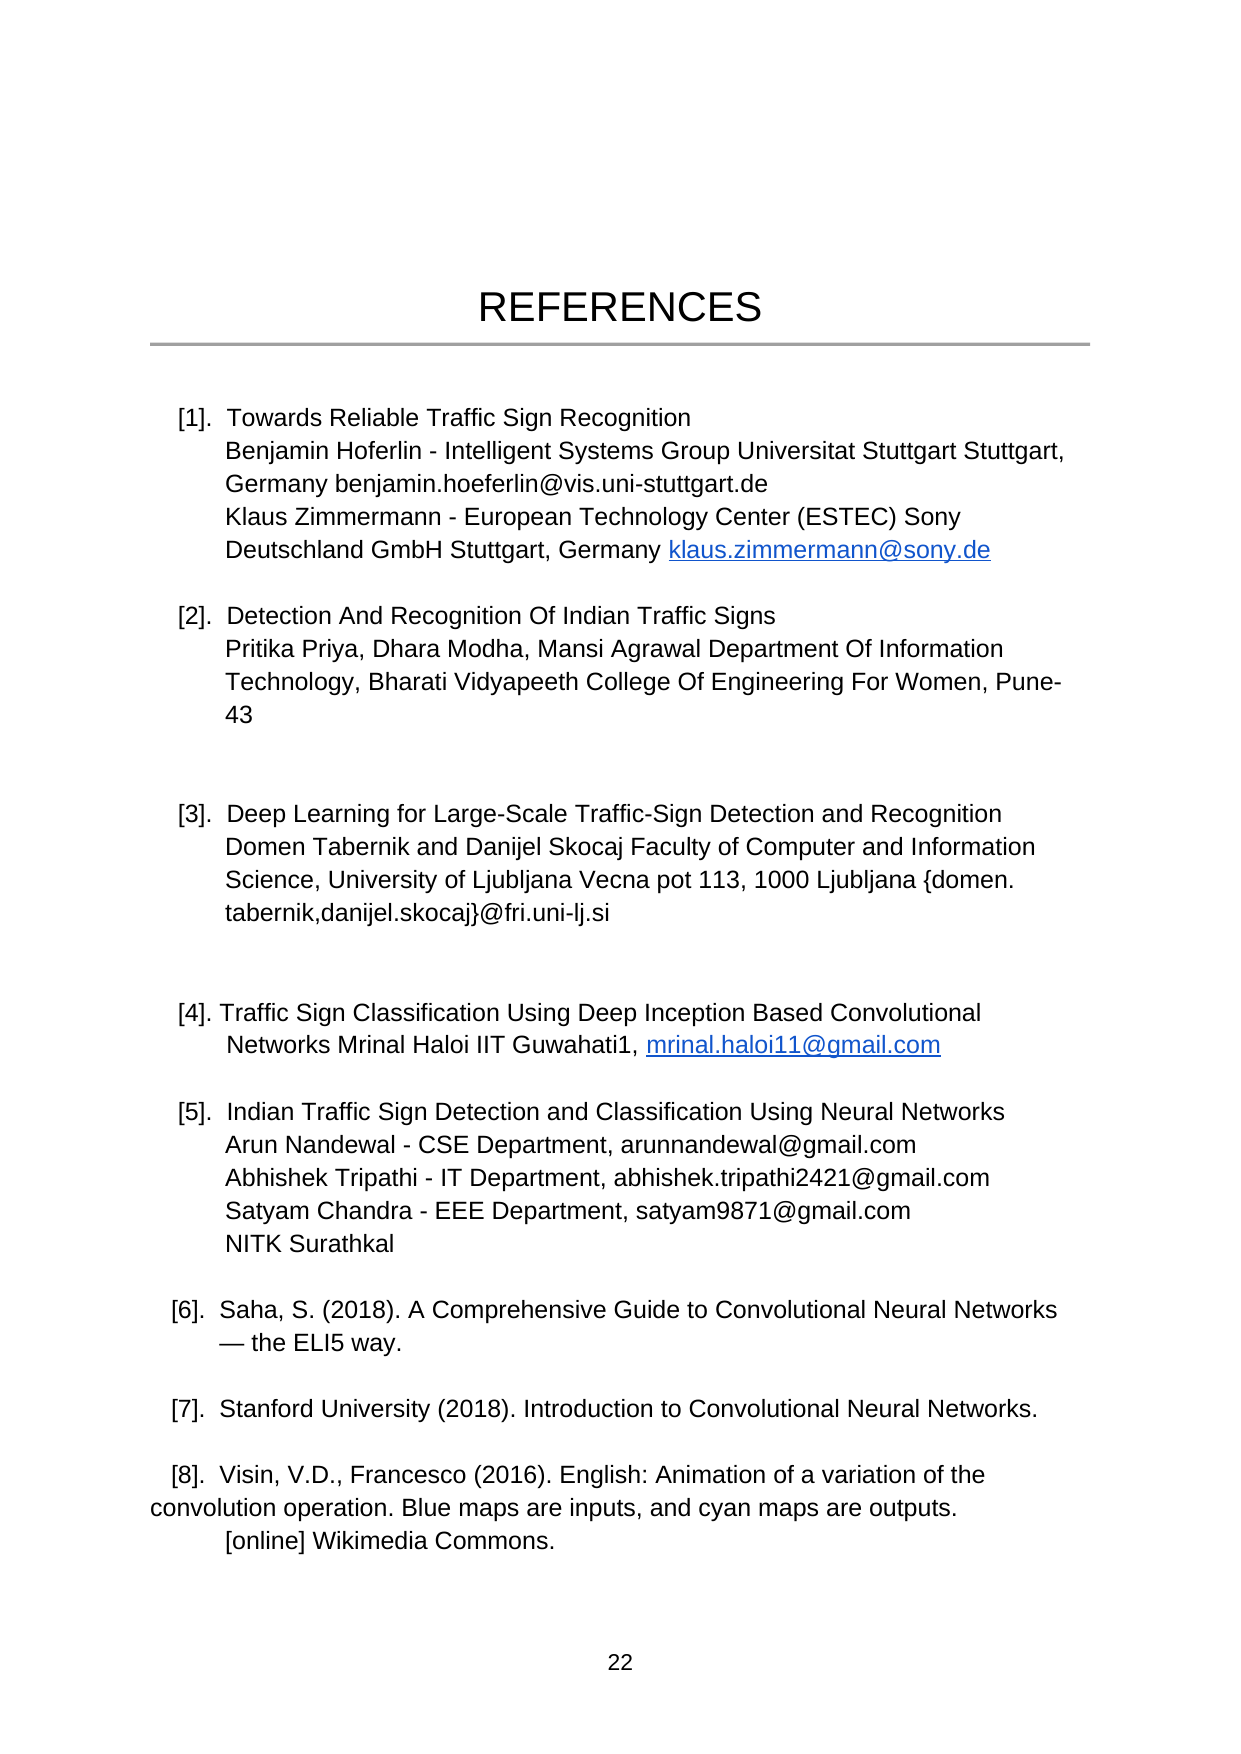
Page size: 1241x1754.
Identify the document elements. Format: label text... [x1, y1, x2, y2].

text Domen Tabernik and Danijel Skocaj Faculty of Computer and Information Science, University of Ljubljana Vecna pot 113, 1000 Ljubljana {domen. tabernik,danijel.skocaj}@fri.uni-lj.si [225, 832, 1090, 927]
text Satyam Chandra - EEE Department, satyam9871@gmail.com [225, 1196, 1090, 1224]
text Pritika Priya, Dhara Modha, Mansi Agrawal Department Of Information Technology, Bharati Vidyapeeth College Of Engineering For Women, Pune-43 [225, 634, 1090, 729]
text — the ELI5 way. [150, 1328, 1090, 1356]
text Arun Nandewal - CSE Department, arunnandewal@gmail.com [225, 1129, 1090, 1158]
subtitle REFERENCES [150, 282, 1090, 330]
text [1]. Towards Reliable Traffic Sign Recognition [150, 403, 1090, 432]
text [5]. Indian Traffic Sign Detection and Classification Using Neural Networks [150, 1097, 1090, 1125]
text [8]. Visin, V.D., Francesco (2016). English: Animation of a variation of the convolution operation. Blue maps are inputs, and cyan maps are outputs. [150, 1460, 1090, 1522]
text [3]. Deep Learning for Large-Scale Traffic-Sign Detection and Recognition [150, 799, 1090, 828]
text [7]. Stanford University (2018). Introduction to Convolutional Neural Networks. [150, 1394, 1090, 1422]
text Networks Mrinal Haloi IIT Guwahati1, mrinal.haloi11@gmail.com [150, 1031, 1090, 1059]
text [4]. Traffic Sign Classification Using Deep Inception Based Convolutional [150, 997, 1090, 1026]
text [online] Wikimedia Commons. [225, 1526, 1090, 1554]
text NITK Surathkal [225, 1229, 1090, 1257]
text Benjamin Hoferlin - Intelligent Systems Group Universitat Stuttgart Stuttgart, Germany benjamin.hoeferlin@vis.uni-stuttgart.de [225, 436, 1090, 498]
text [6]. Saha, S. (2018). A Comprehensive Guide to Convolutional Neural Networks [150, 1295, 1090, 1323]
text [2]. Detection And Recognition Of Indian Traffic Signs [150, 601, 1090, 630]
text Abhishek Tripathi - IT Department, abhishek.tripathi2421@gmail.com [225, 1163, 1090, 1191]
text Klaus Zimmermann - European Technology Center (ESTEC) Sony Deutschland GmbH Stuttgart, Germany klaus.zimmermann@sony.de [225, 502, 1090, 564]
